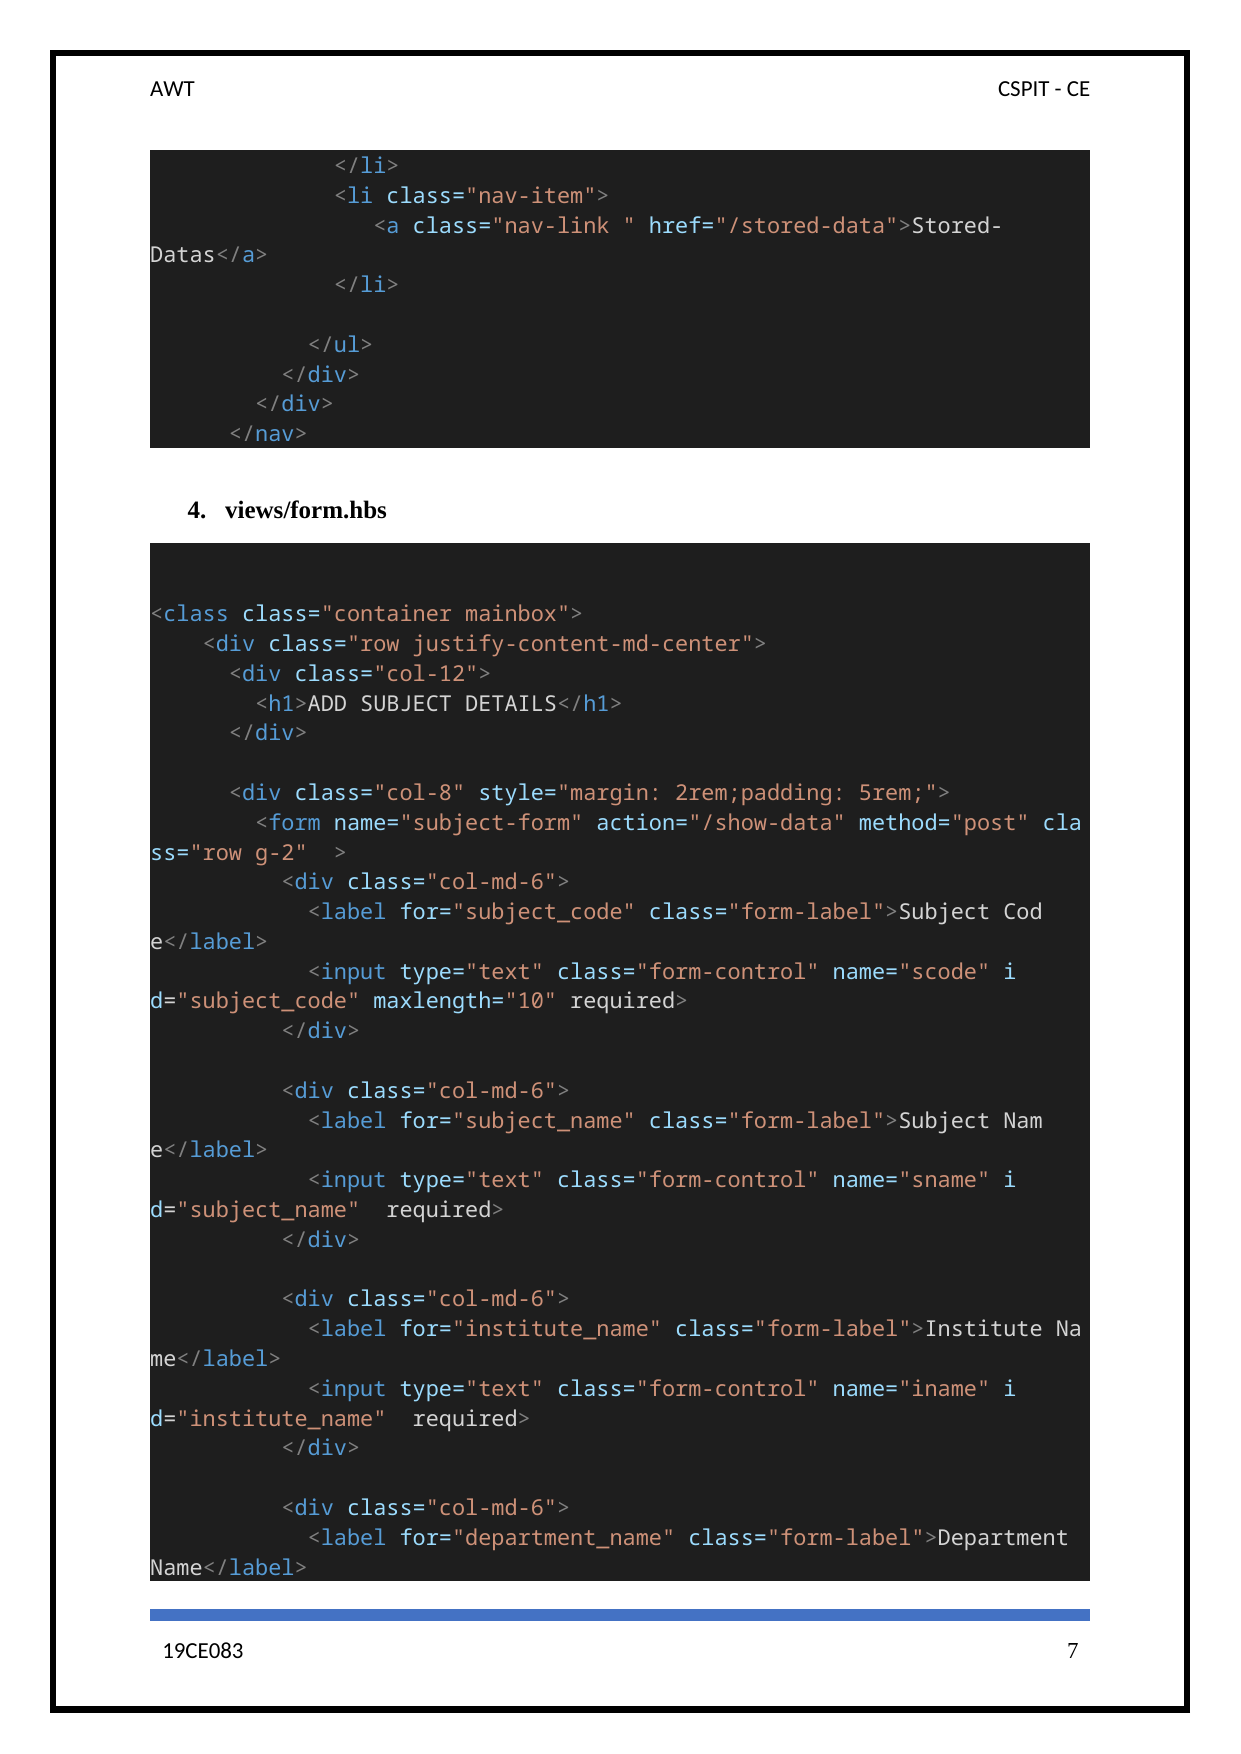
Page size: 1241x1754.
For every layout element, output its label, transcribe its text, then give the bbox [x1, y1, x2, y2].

text <label for="subject_name" class="form-label">Subject Name</label> [150, 1104, 1090, 1164]
text <form name="subject-form" action="/show-data" method="post" class="row g-2" > [150, 807, 1090, 866]
text <a class="nav-link " href="/stored-data">Stored-Datas</a> [150, 209, 1090, 269]
text </div> [150, 1224, 1090, 1253]
text </ul> [150, 329, 1090, 358]
text <li class="nav-item"> [150, 180, 1090, 209]
text <input type="text" class="form-control" name="sname" id="subject_name" required> [150, 1164, 1090, 1224]
text </div> [150, 358, 1090, 388]
text <h1>ADD SUBJECT DETAILS</h1> [150, 687, 1090, 717]
text </div> [150, 1015, 1090, 1045]
text <label for="institute_name" class="form-label">Institute Name</label> [150, 1313, 1090, 1373]
text <div class="col-md-6"> [150, 1075, 1090, 1104]
text <input type="text" class="form-control" name="scode" id="subject_code" maxlength="10" required> [150, 956, 1090, 1015]
list views/form.hbs [187, 496, 1090, 524]
text </li> [150, 150, 1090, 180]
text </div> [150, 388, 1090, 418]
text <div class="col-md-6"> [150, 1283, 1090, 1313]
text <label for="department_name" class="form-label">Department Name</label> [150, 1522, 1090, 1581]
text <label for="subject_code" class="form-label">Subject Code</label> [150, 896, 1090, 956]
text <input type="text" class="form-control" name="iname" id="institute_name" required> [150, 1373, 1090, 1432]
text </nav> [150, 418, 1090, 448]
text </div> [150, 717, 1090, 747]
text <div class="col-md-6"> [150, 1492, 1090, 1522]
text <div class="col-8" style="margin: 2rem;padding: 5rem;"> [150, 777, 1090, 807]
text <class class="container mainbox"> [150, 598, 1090, 628]
text </li> [150, 269, 1090, 299]
text <div class="col-12"> [150, 658, 1090, 687]
text <div class="row justify-content-md-center"> [150, 628, 1090, 658]
text <div class="col-md-6"> [150, 866, 1090, 896]
text </div> [150, 1432, 1090, 1462]
